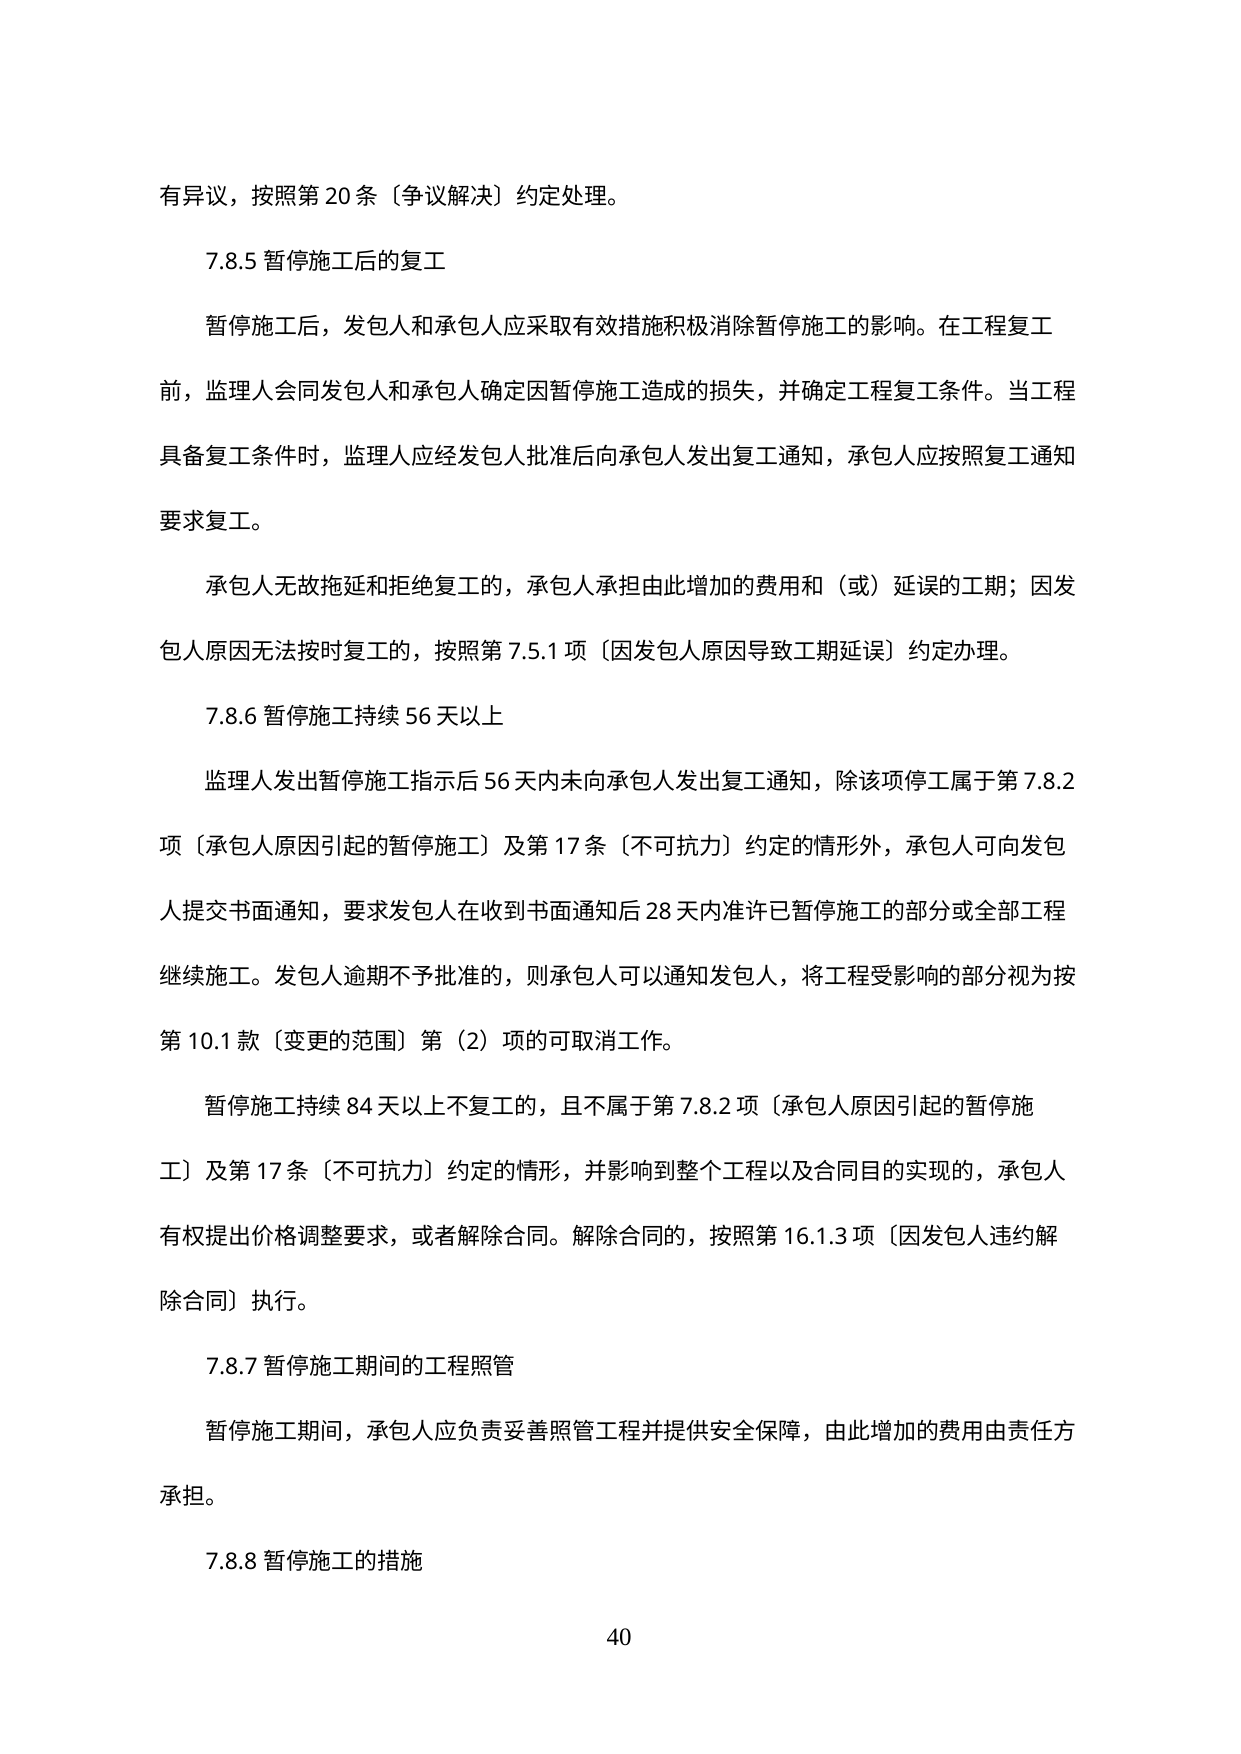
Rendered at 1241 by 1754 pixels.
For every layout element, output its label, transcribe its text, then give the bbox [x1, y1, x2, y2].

text 7.8.7 暂停施工期间的工程照管 [161, 1332, 1078, 1397]
text 暂停施工后，发包人和承包人应采取有效措施积极消除暂停施工的影响。在工程复工前，监理人会同发包人和承包人确定因暂停施工造成的损失，并确定工程复工条件。当工程具备复工条件时，监理人应经发包人批准后向承包人发出复工通知，承包人应按照复工通知要求复工。 [159, 292, 1078, 552]
text 暂停施工期间，承包人应负责妥善照管工程并提供安全保障，由此增加的费用由责任方承担。 [159, 1397, 1078, 1527]
text 监理人发出暂停施工指示后56天内未向承包人发出复工通知，除该项停工属于第7.8.2项〔承包人原因引起的暂停施工〕及第17条〔不可抗力〕约定的情形外，承包人可向发包人提交书面通知，要求发包人在收到书面通知后28天内准许已暂停施工的部分或全部工程继续施工。发包人逾期不予批准的，则承包人可以通知发包人，将工程受影响的部分视为按第10.1款〔变更的范围〕第（2）项的可取消工作。 [159, 747, 1078, 1072]
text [159, 162, 1078, 227]
text 承包人无故拖延和拒绝复工的，承包人承担由此增加的费用和（或）延误的工期；因发包人原因无法按时复工的，按照第7.5.1项〔因发包人原因导致工期延误〕约定办理。 [159, 552, 1078, 682]
text 7.8.5 暂停施工后的复工 [159, 227, 1078, 292]
text 暂停施工持续84天以上不复工的，且不属于第7.8.2项〔承包人原因引起的暂停施工〕及第17条〔不可抗力〕约定的情形，并影响到整个工程以及合同目的实现的，承包人有权提出价格调整要求，或者解除合同。解除合同的，按照第16.1.3项〔因发包人违约解除合同〕执行。 [159, 1072, 1078, 1332]
text 7.8.6 暂停施工持续56天以上 [159, 682, 1078, 747]
text 7.8.8 暂停施工的措施 [159, 1527, 1078, 1592]
